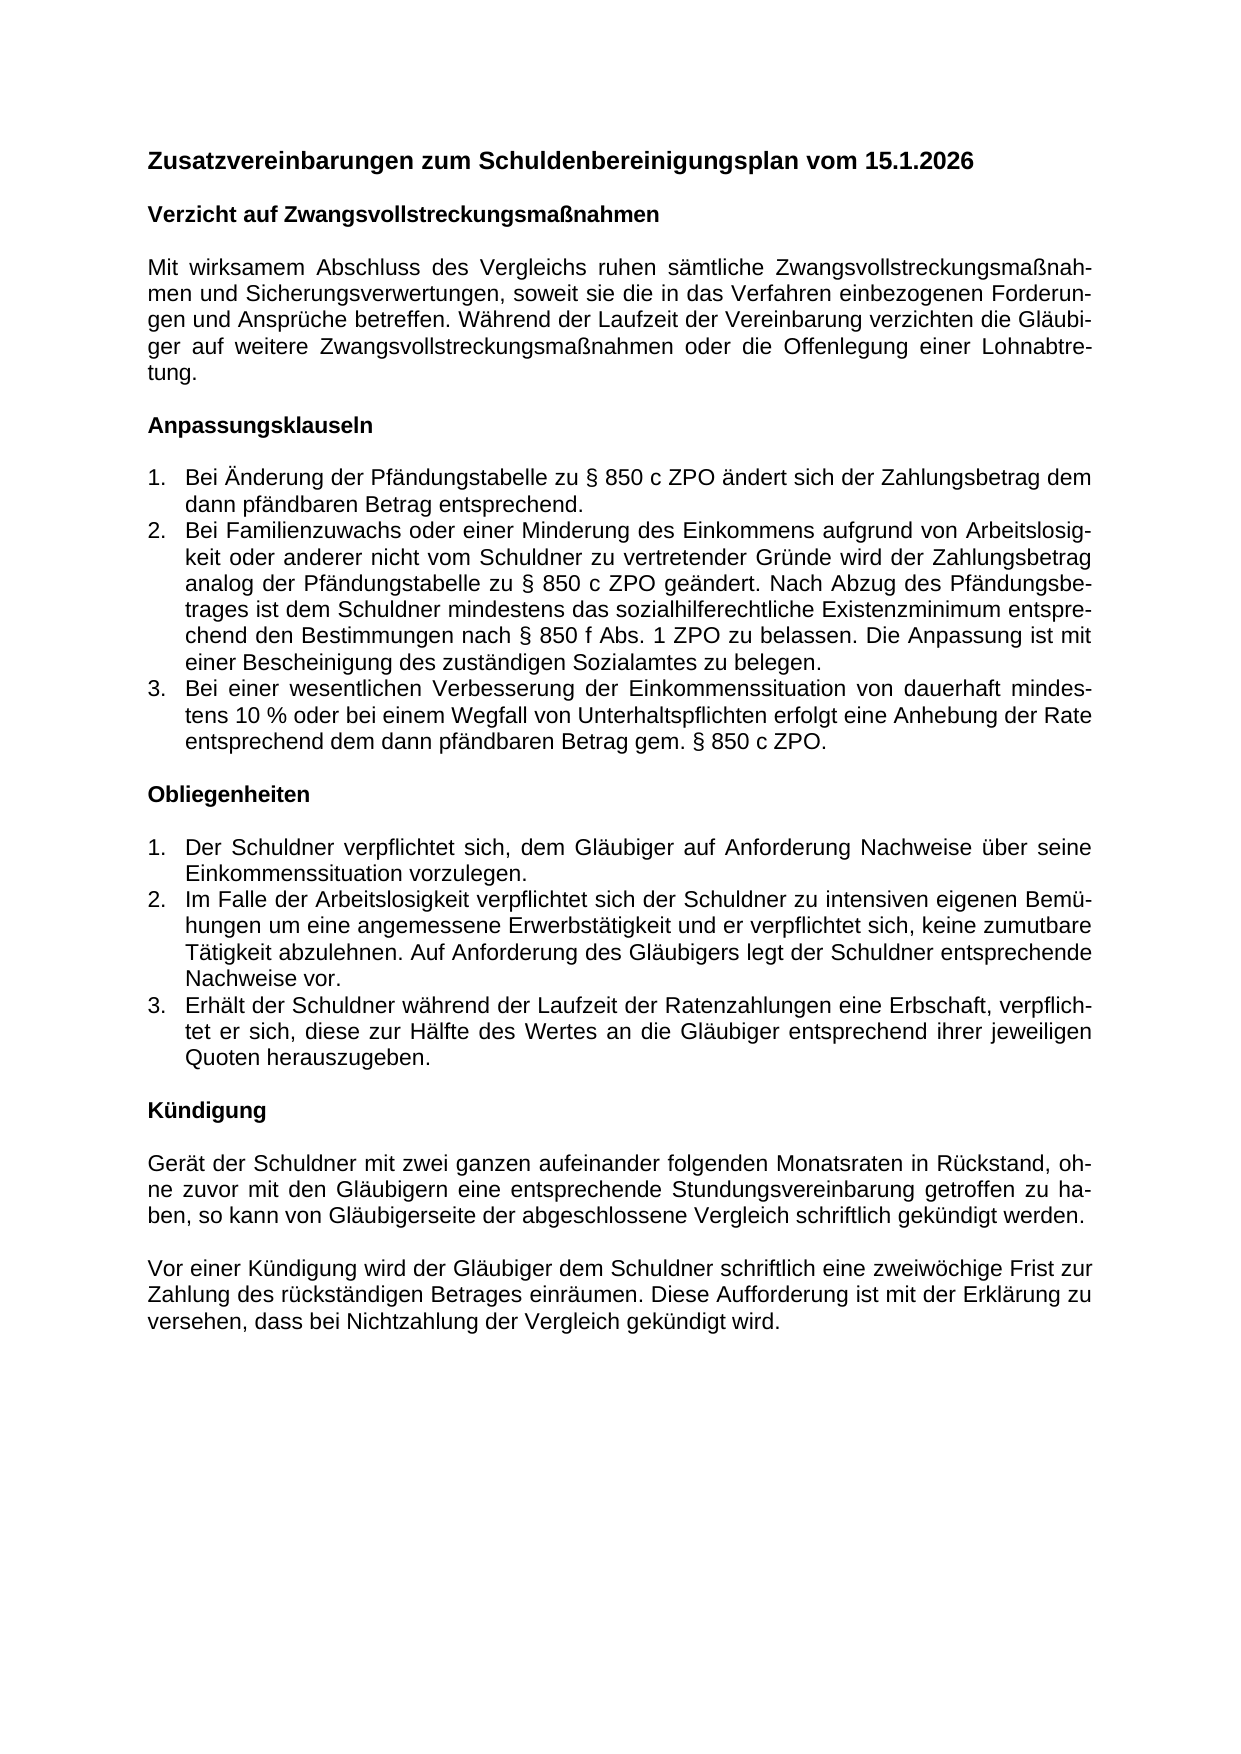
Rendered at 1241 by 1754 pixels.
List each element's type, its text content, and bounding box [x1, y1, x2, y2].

list Bei einer wesentlichen Verbesserung der Einkommenssituation von dauerhaft mindes- tens 10 % oder bei einem Wegfall von Unterhaltspflichten erfolgt eine Anhebung der Rate entsprechend dem dann pfändbaren Betrag gem. § 850 c ZPO. [147, 675, 1093, 754]
subtitle Anpassungsklauseln [147, 412, 1196, 438]
subtitle Kündigung [147, 1097, 1196, 1123]
text Gerät der Schuldner mit zwei ganzen aufeinander folgenden Monatsraten in Rückstand, oh- ne zuvor mit den Gläubigern eine entsprechende Stundungsvereinbarung getroffen zu ha- ben, so kann von Gläubigerseite der abgeschlossene Vergleich schriftlich gekündigt werden. [147, 1149, 1093, 1228]
text Zusatzvereinbarungen zum Schuldenbereinigungsplan vom 15.1.2026 [147, 146, 1196, 174]
list Im Falle der Arbeitslosigkeit verpflichtet sich der Schuldner zu intensiven eigenen Bemü- hungen um eine angemessene Erwerbstätigkeit und er verpflichtet sich, keine zumutbare Tätigkeit abzulehnen. Auf Anforderung des Gläubigers legt der Schuldner entsprechende Nachweise vor. [147, 886, 1093, 992]
text Vor einer Kündigung wird der Gläubiger dem Schuldner schriftlich eine zweiwöchige Frist zur Zahlung des rückständigen Betrages einräumen. Diese Aufforderung ist mit der Erklärung zu versehen, dass bei Nichtzahlung der Vergleich gekündigt wird. [147, 1255, 1093, 1334]
list Der Schuldner verpflichtet sich, dem Gläubiger auf Anforderung Nachweise über seine Einkommenssituation vorzulegen. [147, 833, 1092, 886]
text Mit wirksamem Abschluss des Vergleichs ruhen sämtliche Zwangsvollstreckungsmaßnah- men und Sicherungsverwertungen, soweit sie die in das Verfahren einbezogenen Forderun- gen und Ansprüche betreffen. Während der Laufzeit der Vereinbarung verzichten die Gläubi- ger auf weitere Zwangsvollstreckungsmaßnahmen oder die Offenlegung einer Lohnabtre- tung. [147, 254, 1093, 385]
list Bei Änderung der Pfändungstabelle zu § 850 c ZPO ändert sich der Zahlungsbetrag dem dann pfändbaren Betrag entsprechend. [147, 464, 1092, 517]
subtitle Obliegenheiten [147, 781, 1196, 807]
list Erhält der Schuldner während der Laufzeit der Ratenzahlungen eine Erbschaft, verpflich- tet er sich, diese zur Hälfte des Wertes an die Gläubiger entsprechend ihrer jeweiligen Quoten herauszugeben. [147, 992, 1093, 1071]
subtitle Verzicht auf Zwangsvollstreckungsmaßnahmen [147, 201, 1196, 227]
list Bei Familienzuwachs oder einer Minderung des Einkommens aufgrund von Arbeitslosig- keit oder anderer nicht vom Schuldner zu vertretender Gründe wird der Zahlungsbetrag analog der Pfändungstabelle zu § 850 c ZPO geändert. Nach Abzug des Pfändungsbe- trages ist dem Schuldner mindestens das sozialhilferechtliche Existenzminimum entspre- chend den Bestimmungen nach § 850 f Abs. 1 ZPO zu belassen. Die Anpassung ist mit einer Bescheinigung des zuständigen Sozialamtes zu belegen. [147, 517, 1093, 675]
